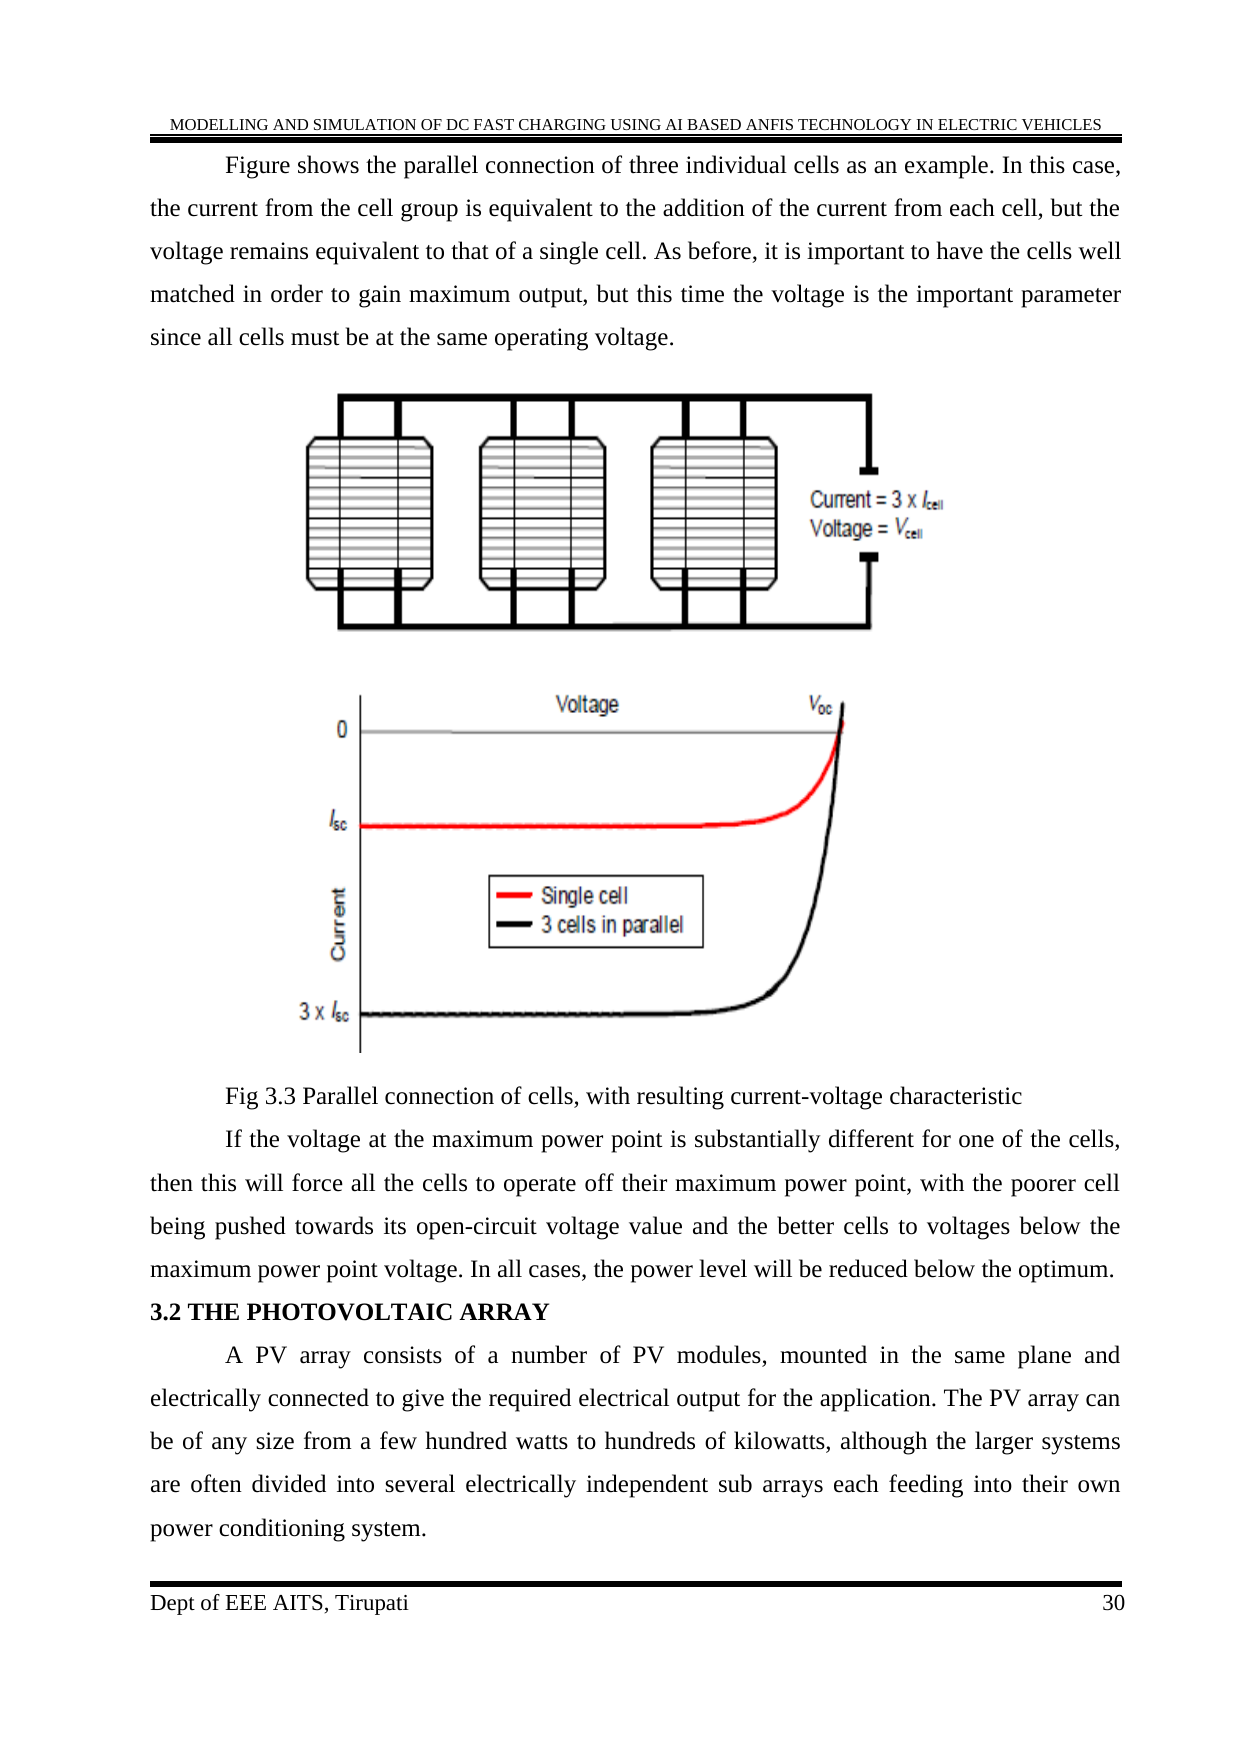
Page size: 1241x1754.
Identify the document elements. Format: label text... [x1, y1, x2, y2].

text A PV array consists of a number of PV modules, mounted in the same plane and electrically connected to give the required electrical output for the application. The PV array can be of any size from a few hundred watts to hundreds of kilowatts, although the larger systems are often divided into several electrically independent sub arrays each feeding into their own power conditioning system. [150, 1340, 1122, 1541]
text If the voltage at the maximum power point is substantially different for one of the cells, then this will force all the cells to operate off their maximum power point, with the poorer cell being pushed towards its open-circuit voltage value and the better cells to voltages below the maximum power point voltage. In all cases, the power level will be reduced below the optimum. [150, 1124, 1122, 1283]
text Fig 3.3 Parallel connection of cells, with resulting current-voltage characteristic [150, 366, 1122, 1110]
text 3.2 THE PHOTOVOLTAIC ARRAY [150, 1297, 1122, 1326]
text Figure shows the parallel connection of three individual cells as an example. In this case, the current from the cell group is equivalent to the addition of the current from each cell, but the voltage remains equivalent to that of a single cell. As before, it is important to have the cells well matched in order to gain maximum output, but this time the voltage is the important parameter since all cells must be at the same operating voltage. [150, 150, 1122, 351]
